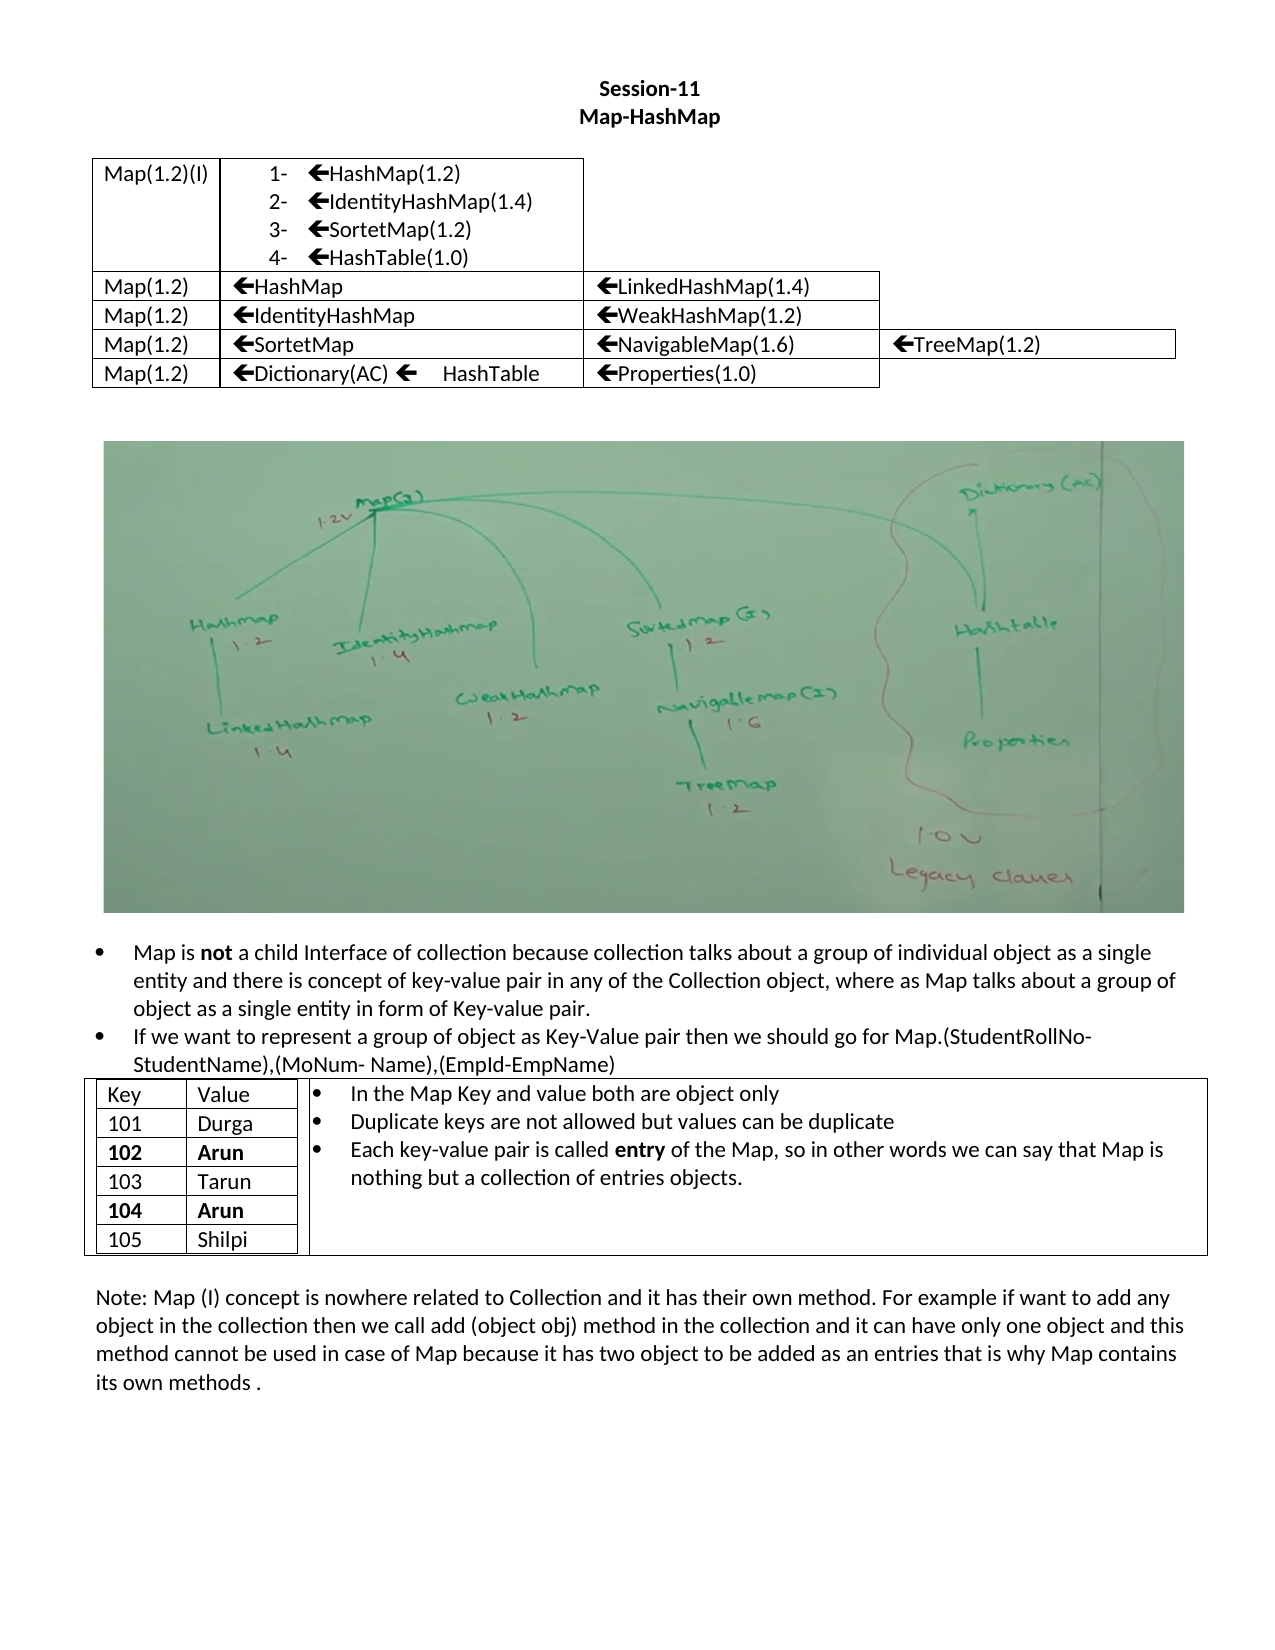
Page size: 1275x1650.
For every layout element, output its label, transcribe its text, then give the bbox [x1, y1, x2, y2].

table_cell Map(1.2) [93, 301, 219, 329]
table_cell IdentityHashMap [221, 301, 583, 329]
table_header [85, 1079, 96, 1254]
table_header [187, 1138, 297, 1166]
text Session-11 [103, 74, 1196, 102]
table_header [187, 1196, 297, 1224]
table_cell Map(1.2) [93, 330, 219, 358]
table_header Map(1.2)(I) [93, 159, 219, 271]
table_cell Map(1.2) [93, 359, 219, 387]
table_cell LinkedHashMap(1.4) [584, 272, 879, 300]
table_header [187, 1167, 297, 1195]
table_header [97, 1109, 186, 1137]
table_header [187, 1109, 297, 1137]
table_header [97, 1167, 186, 1195]
table_cell SortetMap [221, 330, 583, 358]
table_cell TreeMap(1.2) [880, 330, 1175, 358]
table_header [97, 1196, 186, 1224]
table_cell Map(1.2) [93, 272, 219, 300]
table_header [298, 1079, 309, 1254]
text Map-HashMap [103, 102, 1196, 130]
table_header In the Map Key and value both are object only Duplicate keys are not allowed but values can be duplicate Each key-value pair is called entry of the Map, so in other words we can say that Map is nothing but a collection of entries objects. [310, 1079, 1207, 1254]
picture [103, 441, 1185, 913]
table_cell Properties(1.0) [584, 359, 879, 387]
table_header [97, 1225, 186, 1253]
table_header [187, 1080, 297, 1108]
table_header HashMap(1.2) IdentityHashMap(1.4) SortetMap(1.2) HashTable(1.0) [221, 159, 583, 271]
table_cell Dictionary(AC) HashTable [221, 359, 583, 387]
table_cell WeakHashMap(1.2) [584, 301, 879, 329]
table_cell NavigableMap(1.6) [584, 330, 879, 358]
table_header [97, 1138, 186, 1166]
table_cell HashMap [221, 272, 583, 300]
list If we want to represent a group of object as Key-Value pair then we should go for Map.(StudentRollNo- StudentName),(MoNum- Name),(EmpId-EmpName) [96, 1022, 1196, 1078]
table_header [97, 1080, 186, 1108]
text Note: Map (I) concept is nowhere related to Collection and it has their own method. For example if want to add any object in the collection then we call add (object obj) method in the collection and it can have only one object and this method cannot be used in case of Map because it has two object to be added as an entries that is why Map contains its own methods . [96, 1283, 1196, 1396]
list Map is not a child Interface of collection because collection talks about a group of individual object as a single entity and there is concept of key-value pair in any of the Collection object, where as Map talks about a group of object as a single entity in form of Key-value pair. [96, 938, 1196, 1022]
table_header [187, 1225, 297, 1253]
